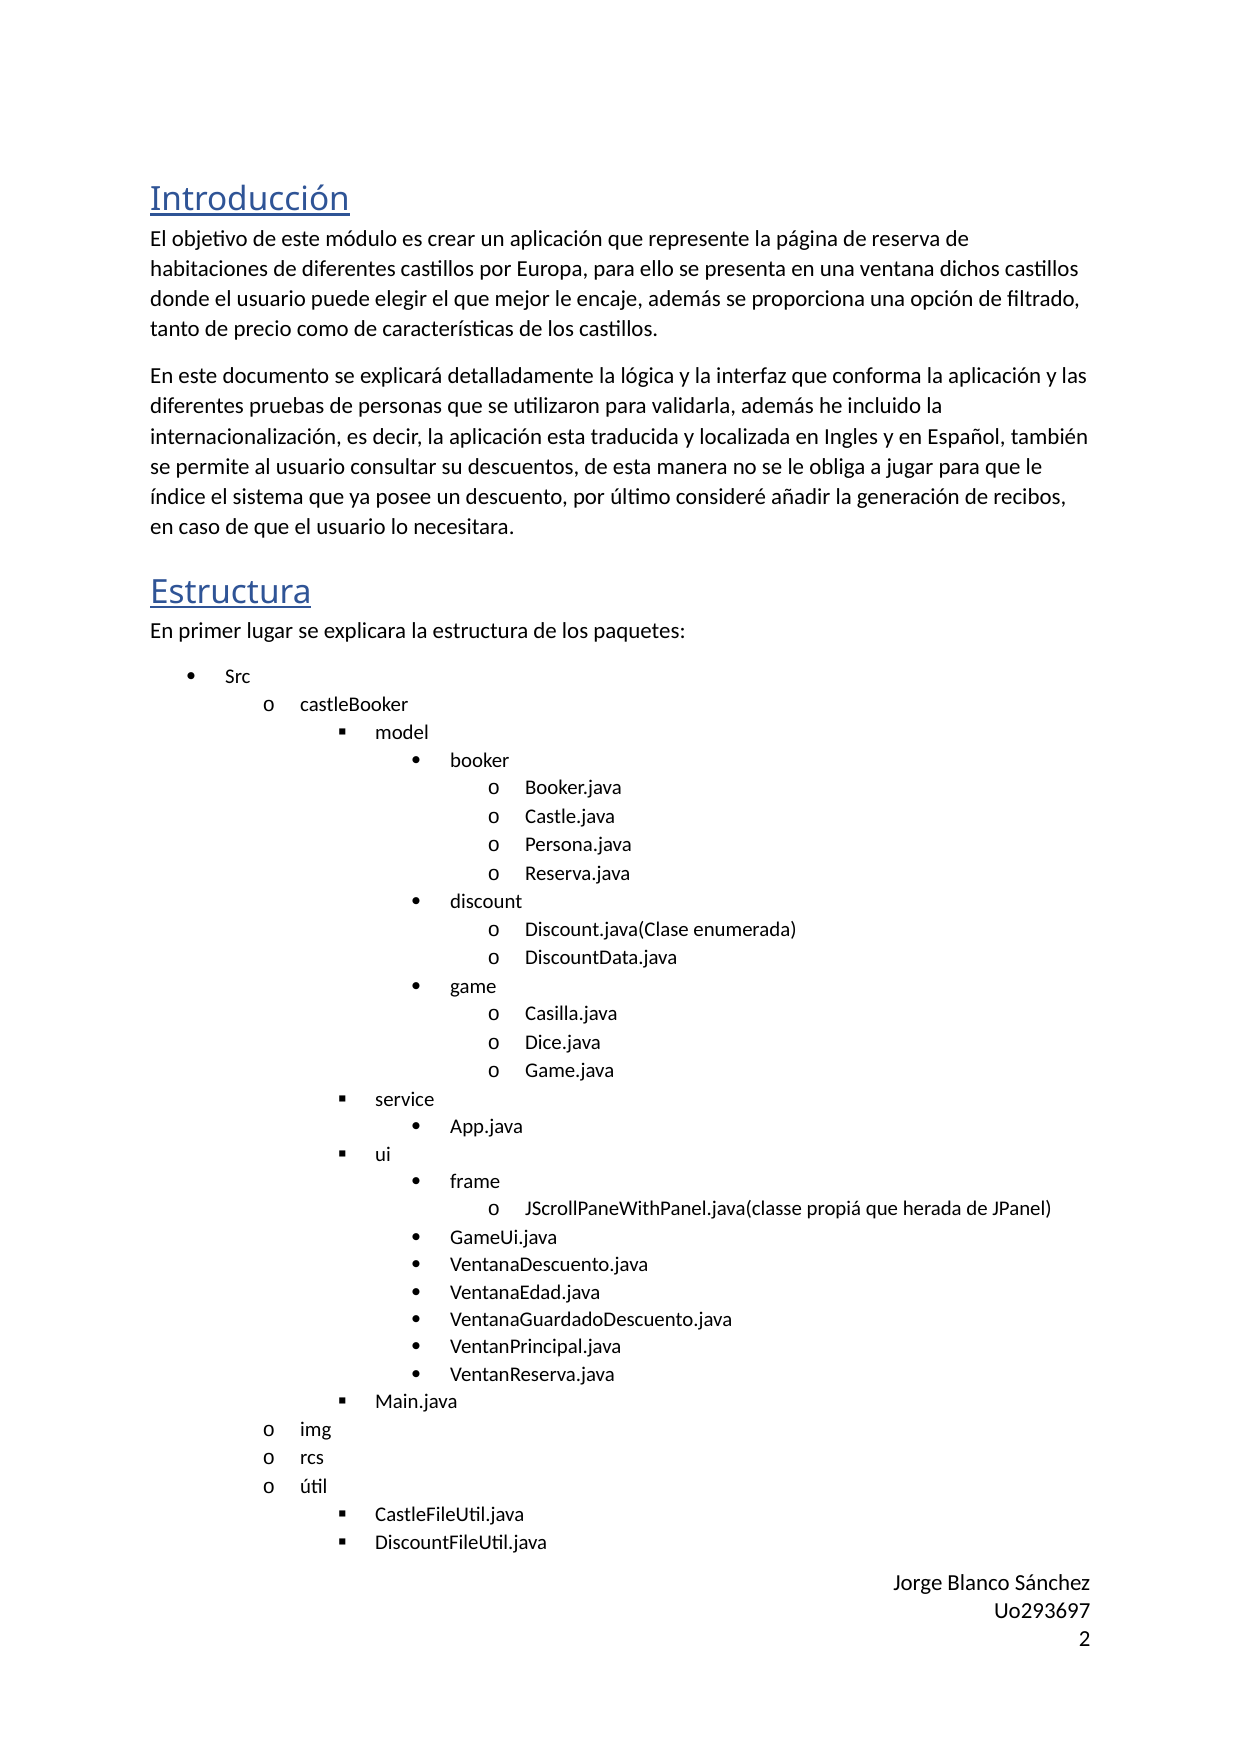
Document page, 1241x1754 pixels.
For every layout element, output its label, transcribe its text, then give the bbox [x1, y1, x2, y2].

list Persona.java [487, 831, 1090, 858]
text En este documento se explicará detalladamente la lógica y la interfaz que conforma la aplicación y las diferentes pruebas de personas que se utilizaron para validarla, además he incluido la internacionalización, es decir, la aplicación esta traducida y localizada en Ingles y en Español, también se permite al usuario consultar su descuentos, de esta manera no se le obliga a jugar para que le índice el sistema que ya posee un descuento, por último consideré añadir la generación de recibos, en caso de que el usuario lo necesitara. [150, 361, 1090, 541]
list JScrollPaneWithPanel.java(classe propiá que herada de JPanel) [487, 1196, 1090, 1222]
list img [262, 1416, 1090, 1442]
list ui [337, 1141, 1090, 1166]
list service [337, 1086, 1090, 1111]
list discount [412, 888, 1090, 914]
list Booker.java [487, 774, 1090, 801]
list Main.java [337, 1388, 1090, 1414]
list CastleFileUtil.java [337, 1501, 1090, 1527]
list Reserva.java [487, 860, 1090, 886]
list VentanPrincipal.java [412, 1334, 1090, 1359]
list Src [187, 663, 1090, 689]
list App.java [412, 1113, 1090, 1139]
list Castle.java [487, 803, 1090, 829]
list rcs [262, 1444, 1090, 1471]
list VentanaGuardadoDescuento.java [412, 1306, 1090, 1332]
subtitle Introducción [150, 175, 1090, 220]
list Game.java [487, 1057, 1090, 1084]
list Dice.java [487, 1029, 1090, 1055]
list model [337, 719, 1090, 745]
text En primer lugar se explicara la estructura de los paquetes: [150, 617, 1090, 645]
list castleBooker [262, 691, 1090, 717]
list DiscountFileUtil.java [337, 1529, 1090, 1554]
list útil [262, 1473, 1090, 1499]
text El objetivo de este módulo es crear un aplicación que represente la página de reserva de habitaciones de diferentes castillos por Europa, para ello se presenta en una ventana dichos castillos donde el usuario puede elegir el que mejor le encaje, además se proporciona una opción de filtrado, tanto de precio como de características de los castillos. [150, 224, 1090, 343]
list GameUi.java [412, 1224, 1090, 1249]
list game [412, 973, 1090, 998]
list Casilla.java [487, 1000, 1090, 1027]
subtitle Estructura [150, 568, 1090, 613]
list frame [412, 1168, 1090, 1193]
list DiscountData.java [487, 944, 1090, 971]
list VentanaDescuento.java [412, 1251, 1090, 1277]
list VentanaEdad.java [412, 1279, 1090, 1304]
list booker [412, 747, 1090, 772]
list Discount.java(Clase enumerada) [487, 916, 1090, 942]
list VentanReserva.java [412, 1361, 1090, 1386]
